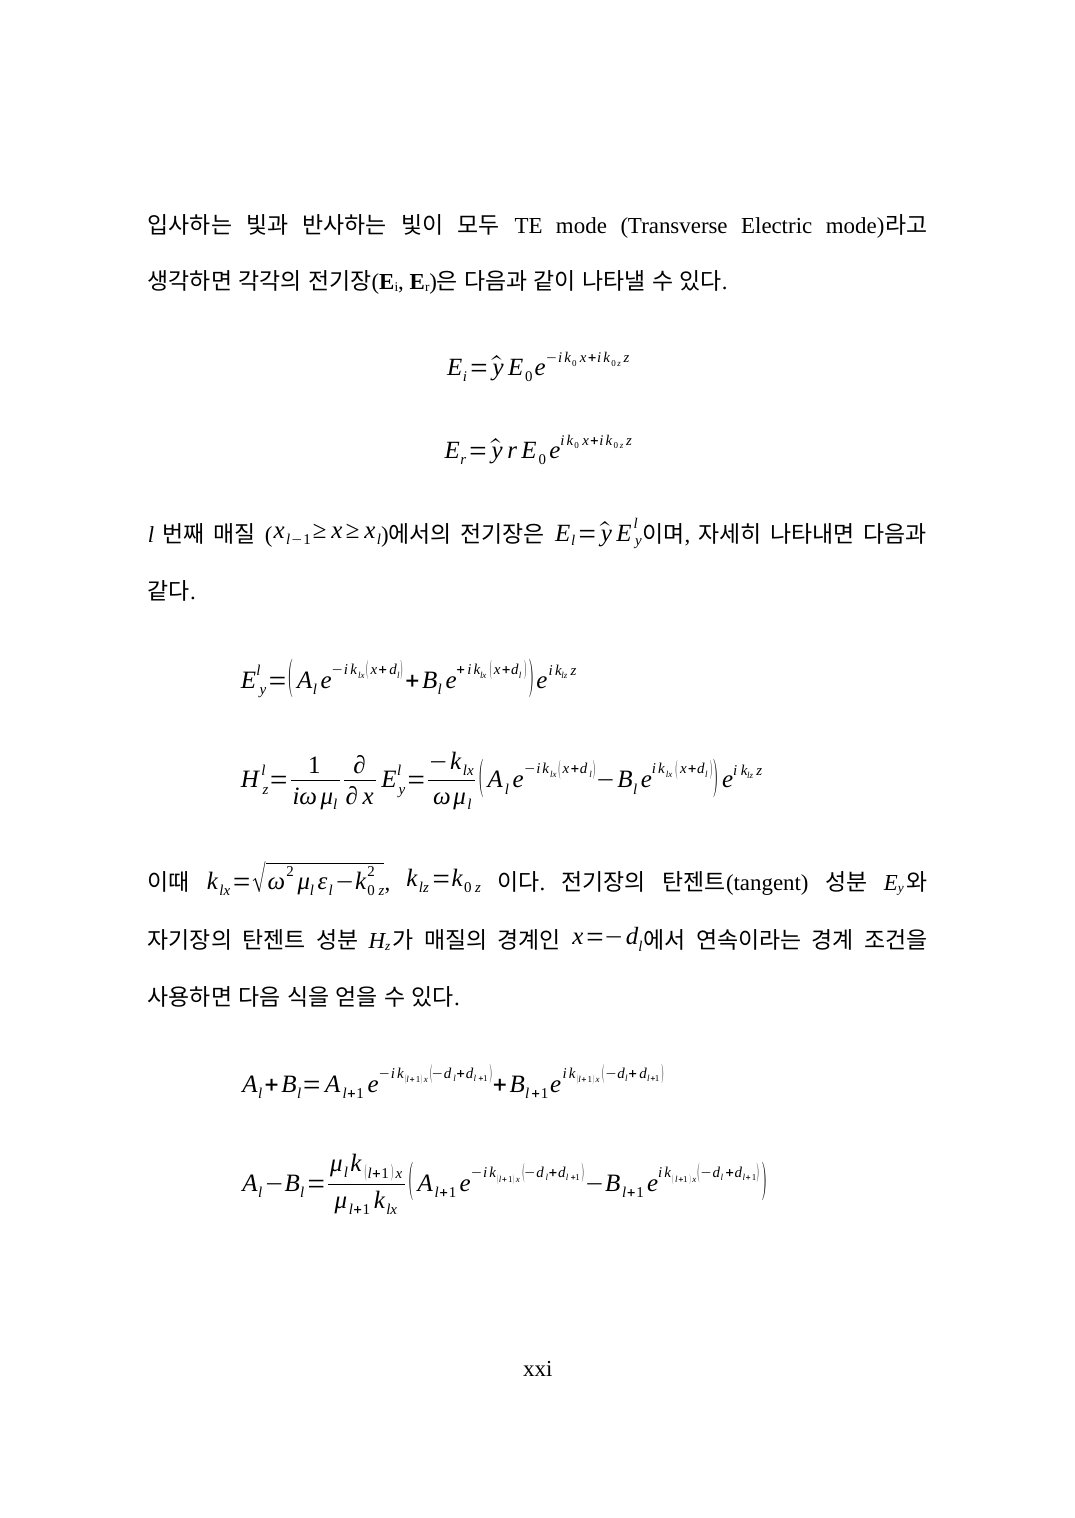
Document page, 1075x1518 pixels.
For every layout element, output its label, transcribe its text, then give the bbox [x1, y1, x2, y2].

text 입사하는 빛과 반사하는 빛이 모두 TE mode (Transverse Electric mode)라고 생각하면 각각의 전기장(Ei, Er)은 다음과 같이 나타낼 수 있다. [148, 207, 927, 296]
text l 번째 매질 ()에서의 전기장은 이며, 자세히 나타내면 다음과 같다. [148, 515, 927, 606]
text 이때 , 이다. 전기장의 탄젠트(tangent) 성분 Ey와 자기장의 탄젠트 성분 Hz가 매질의 경계인 에서 연속이라는 경계 조건을 사용하면 다음 식을 얻을 수 있다. [148, 861, 927, 1012]
